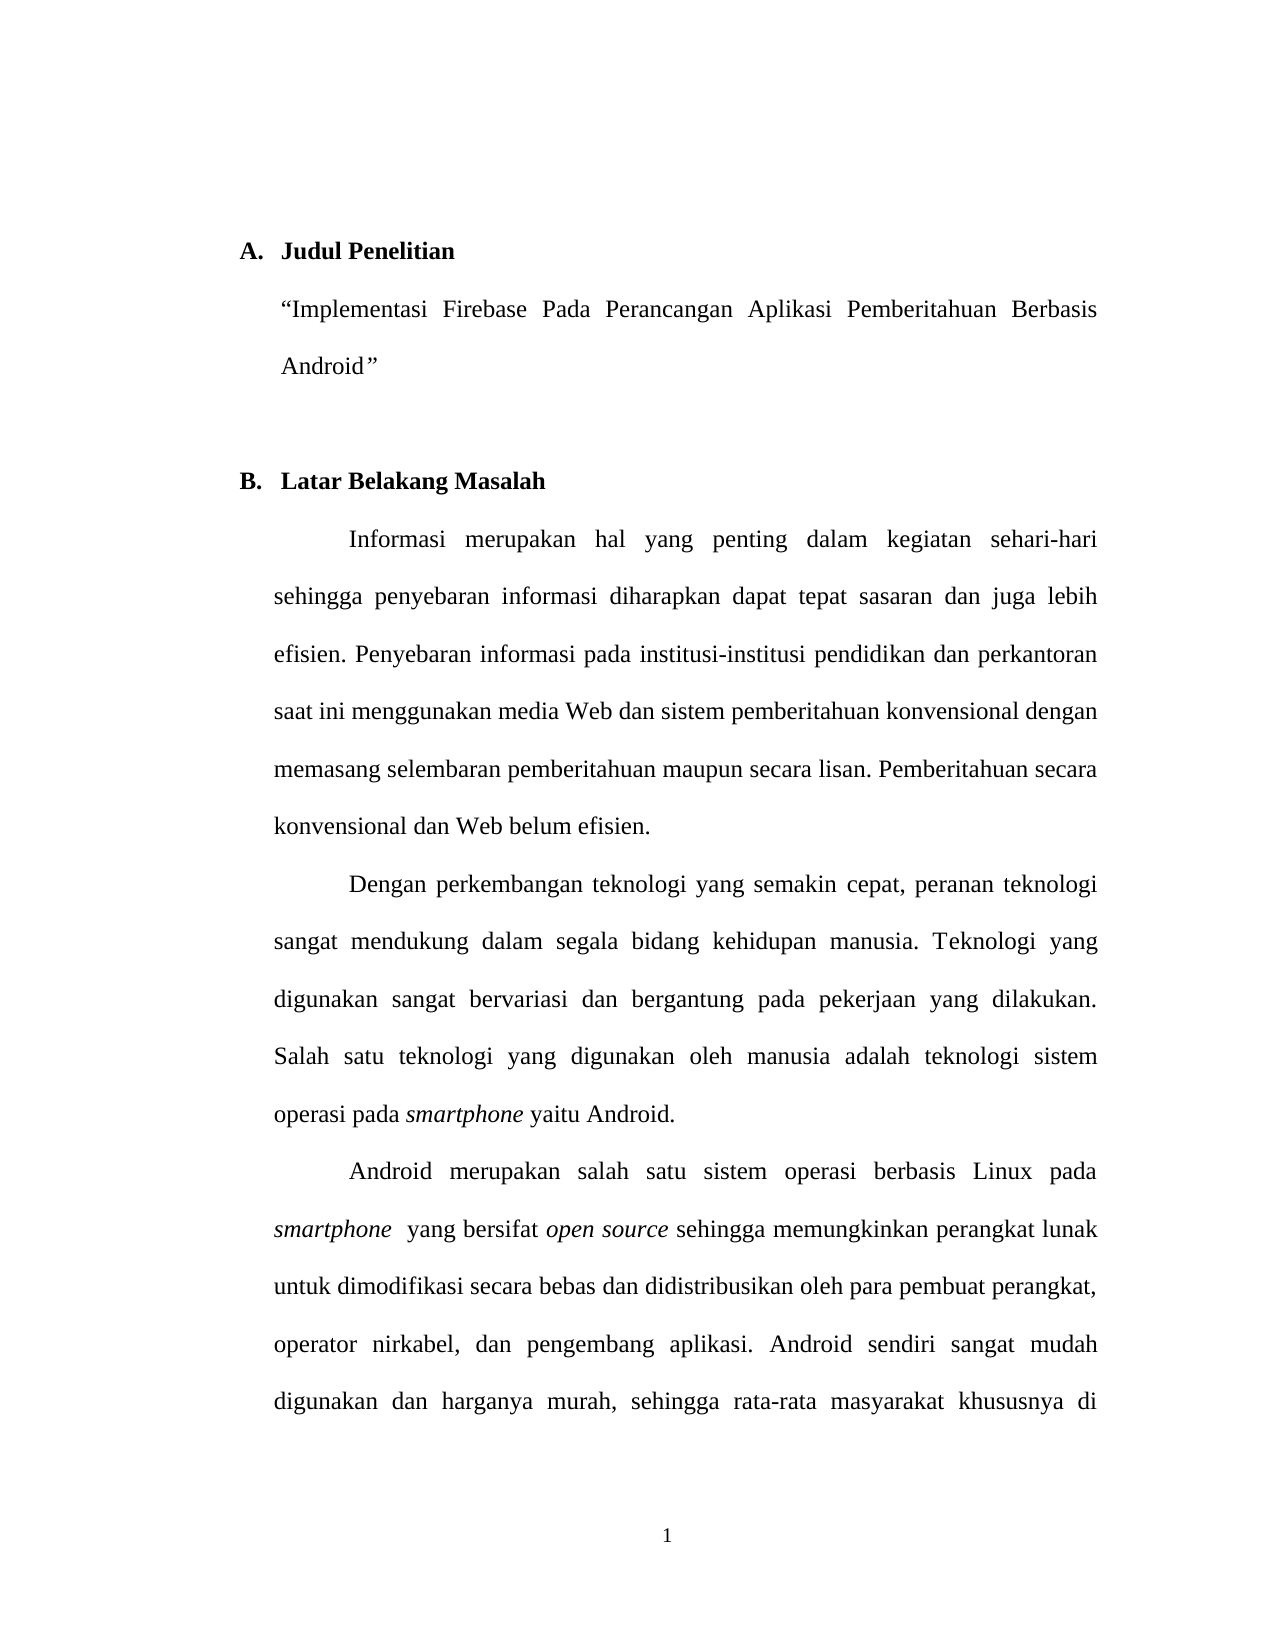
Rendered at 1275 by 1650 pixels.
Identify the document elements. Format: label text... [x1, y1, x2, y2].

list Dengan perkembangan teknologi yang semakin cepat, peranan teknologi sangat mendukung dalam segala bidang kehidupan manusia. Teknologi yang digunakan sangat bervariasi dan bergantung pada pekerjaan yang dilakukan. Salah satu teknologi yang digunakan oleh manusia adalah teknologi sistem operasi pada smartphone yaitu Android. [274, 869, 1098, 1127]
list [274, 1300, 1098, 1415]
list “Implementasi Firebase Pada Perancangan Aplikasi Pemberitahuan Berbasis Android” [281, 294, 1098, 380]
list Informasi merupakan hal yang penting dalam kegiatan sehari-hari sehingga penyebaran informasi diharapkan dapat tepat sasaran dan juga lebih efisien. Penyebaran informasi pada institusi-institusi pendidikan dan perkantoran saat ini menggunakan media Web dan sistem pemberitahuan konvensional dengan memasang selembaran pemberitahuan maupun secara lisan. Pemberitahuan secara konvensional dan Web belum efisien. [274, 524, 1098, 840]
list Judul Penelitian [239, 236, 1098, 265]
list Latar Belakang Masalah [239, 466, 1098, 495]
